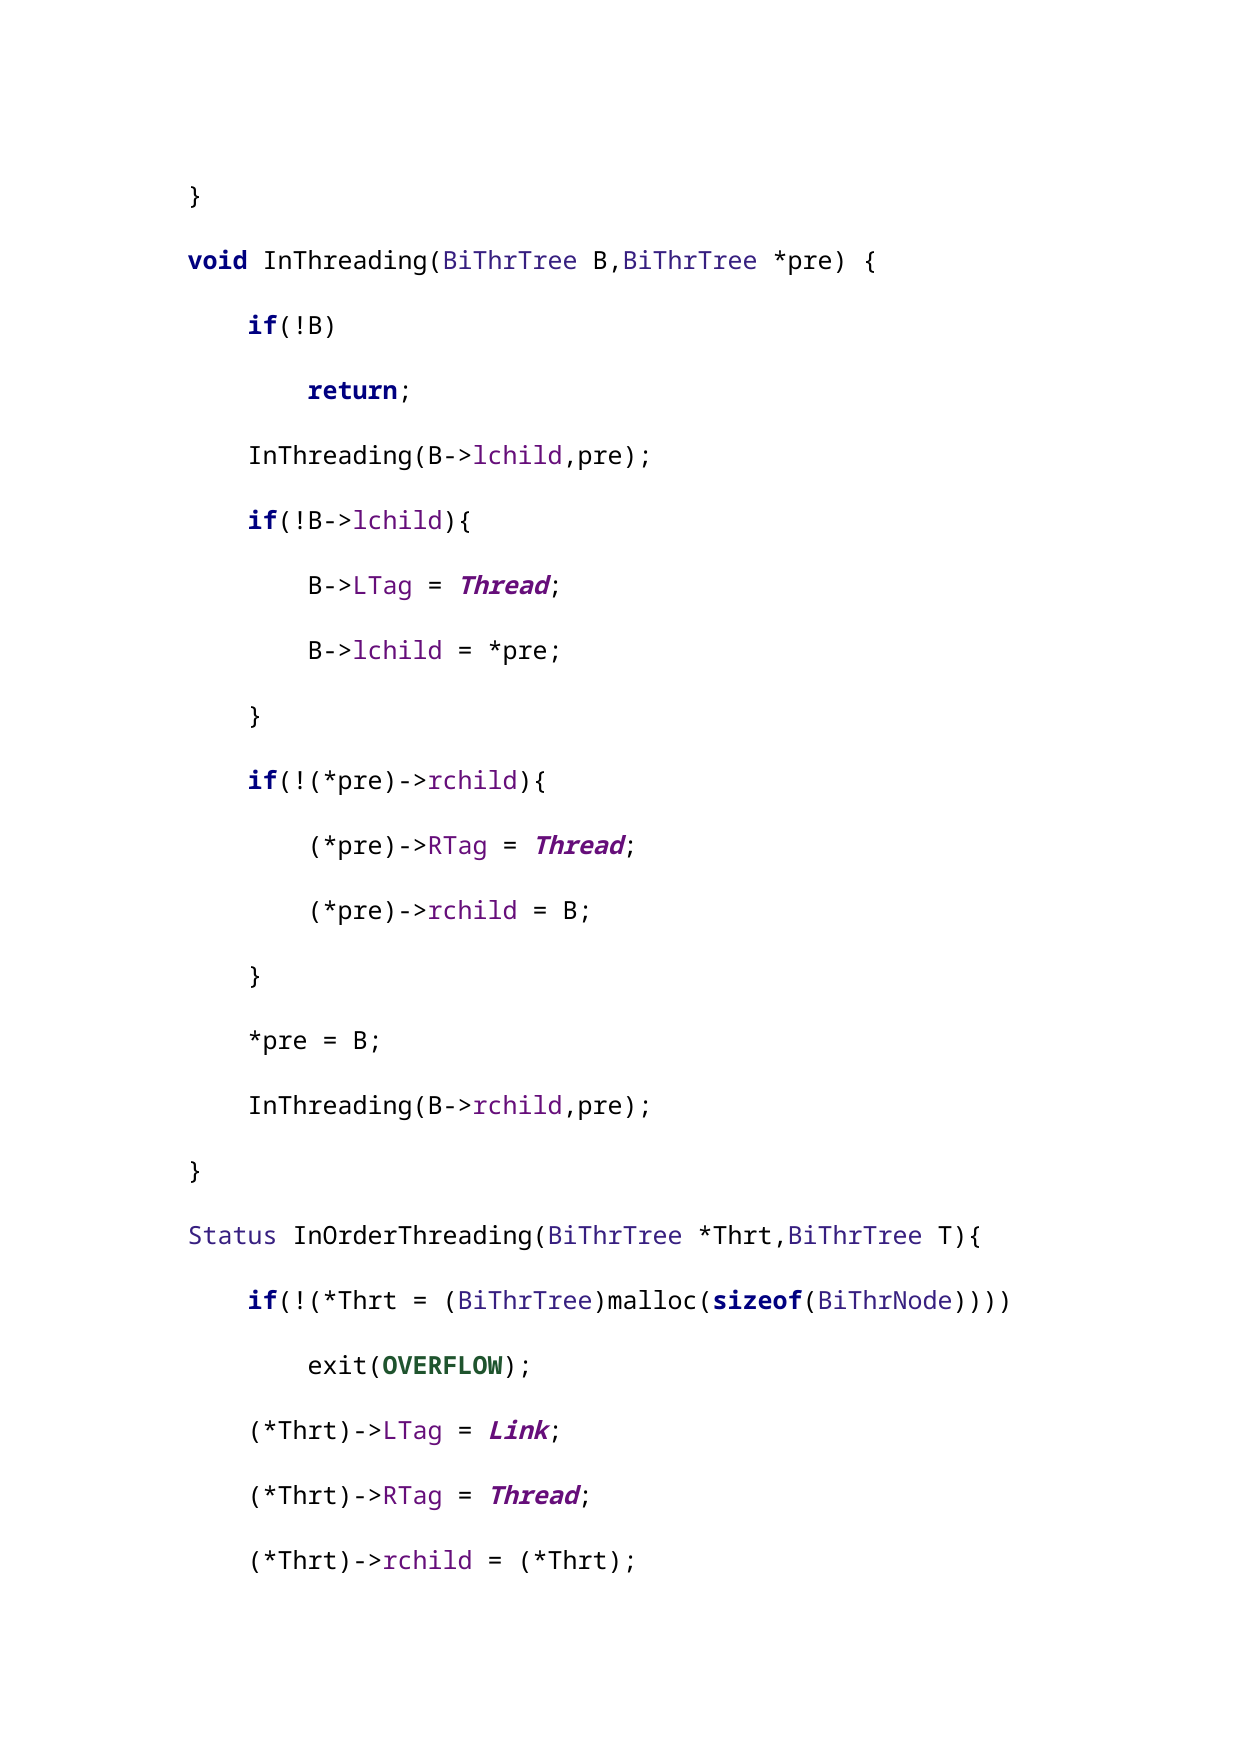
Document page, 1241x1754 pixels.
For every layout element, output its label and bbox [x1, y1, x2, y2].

text [187, 162, 1053, 1592]
